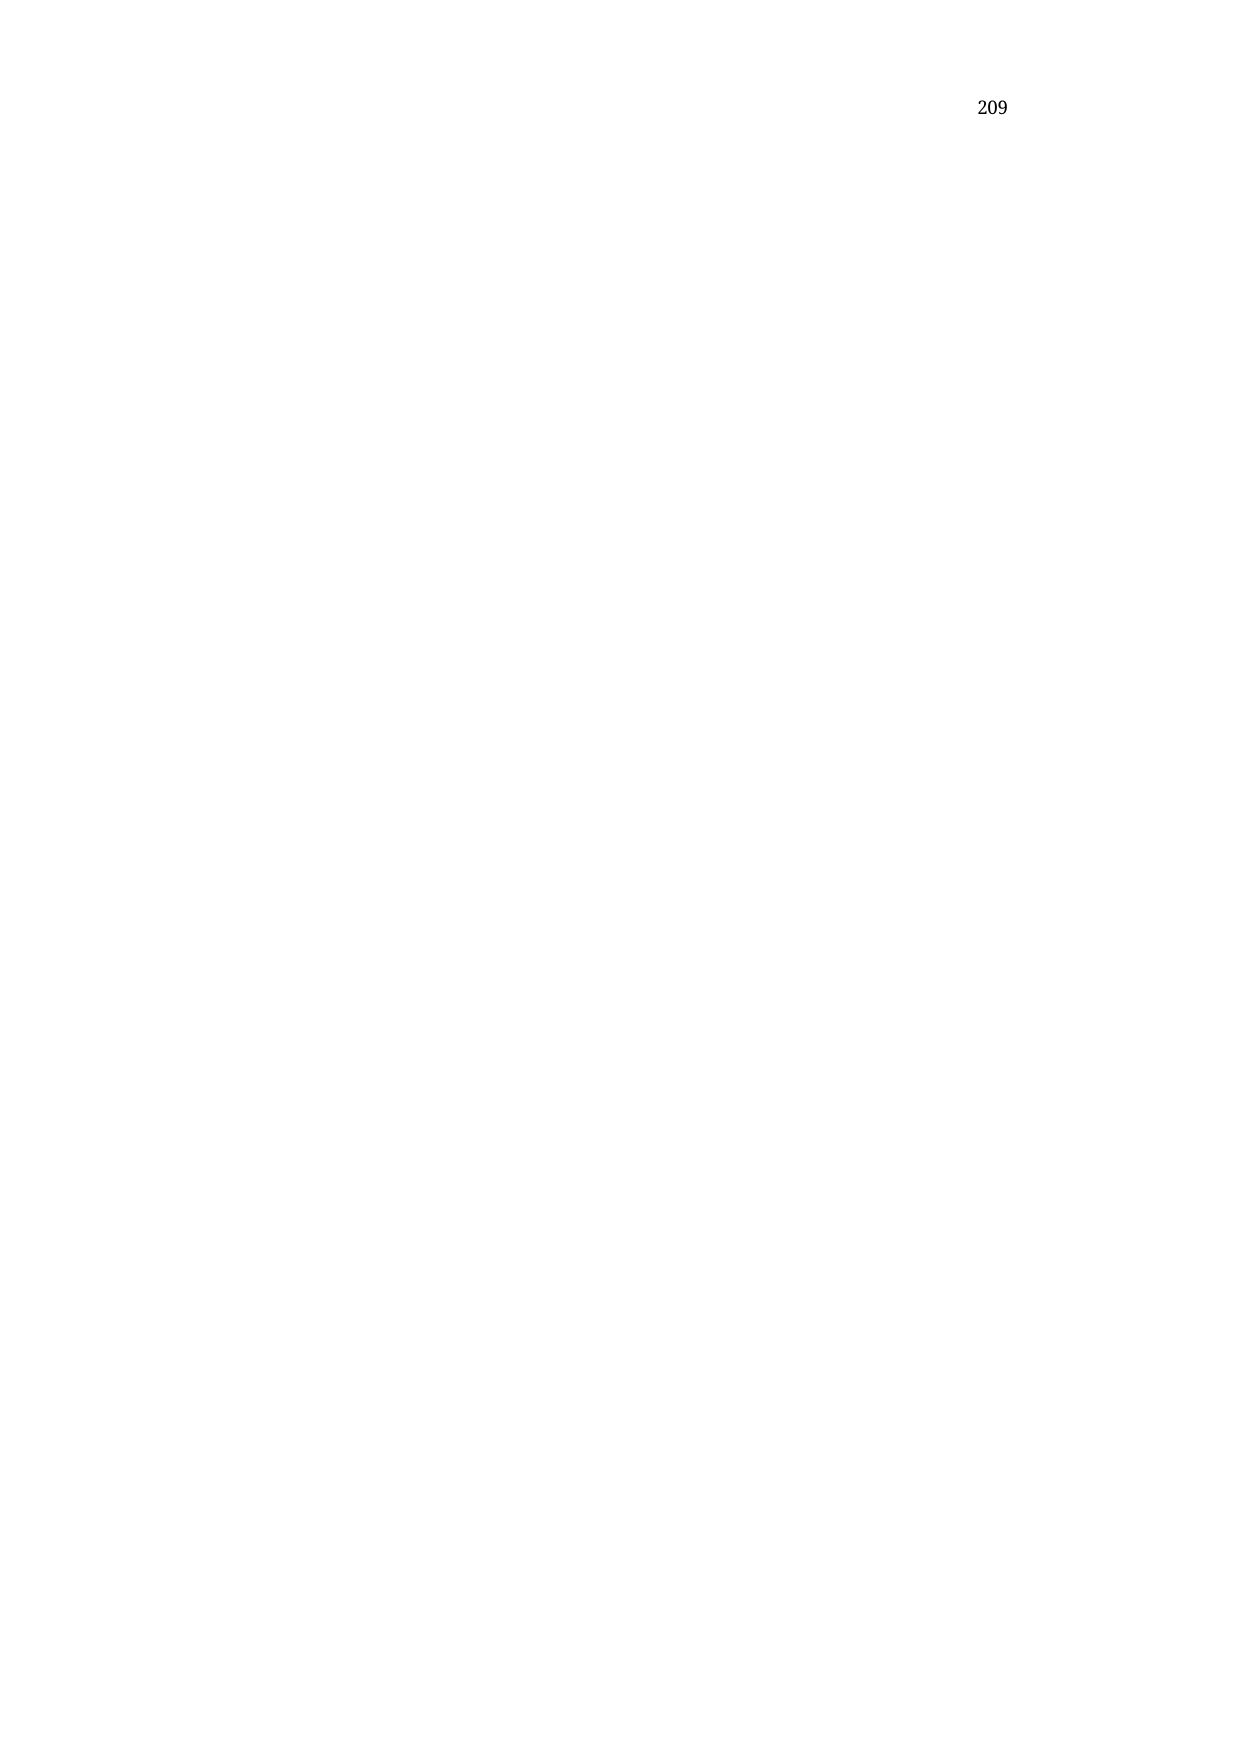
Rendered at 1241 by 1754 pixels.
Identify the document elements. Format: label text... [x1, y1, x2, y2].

text 209 [977, 99, 1033, 118]
